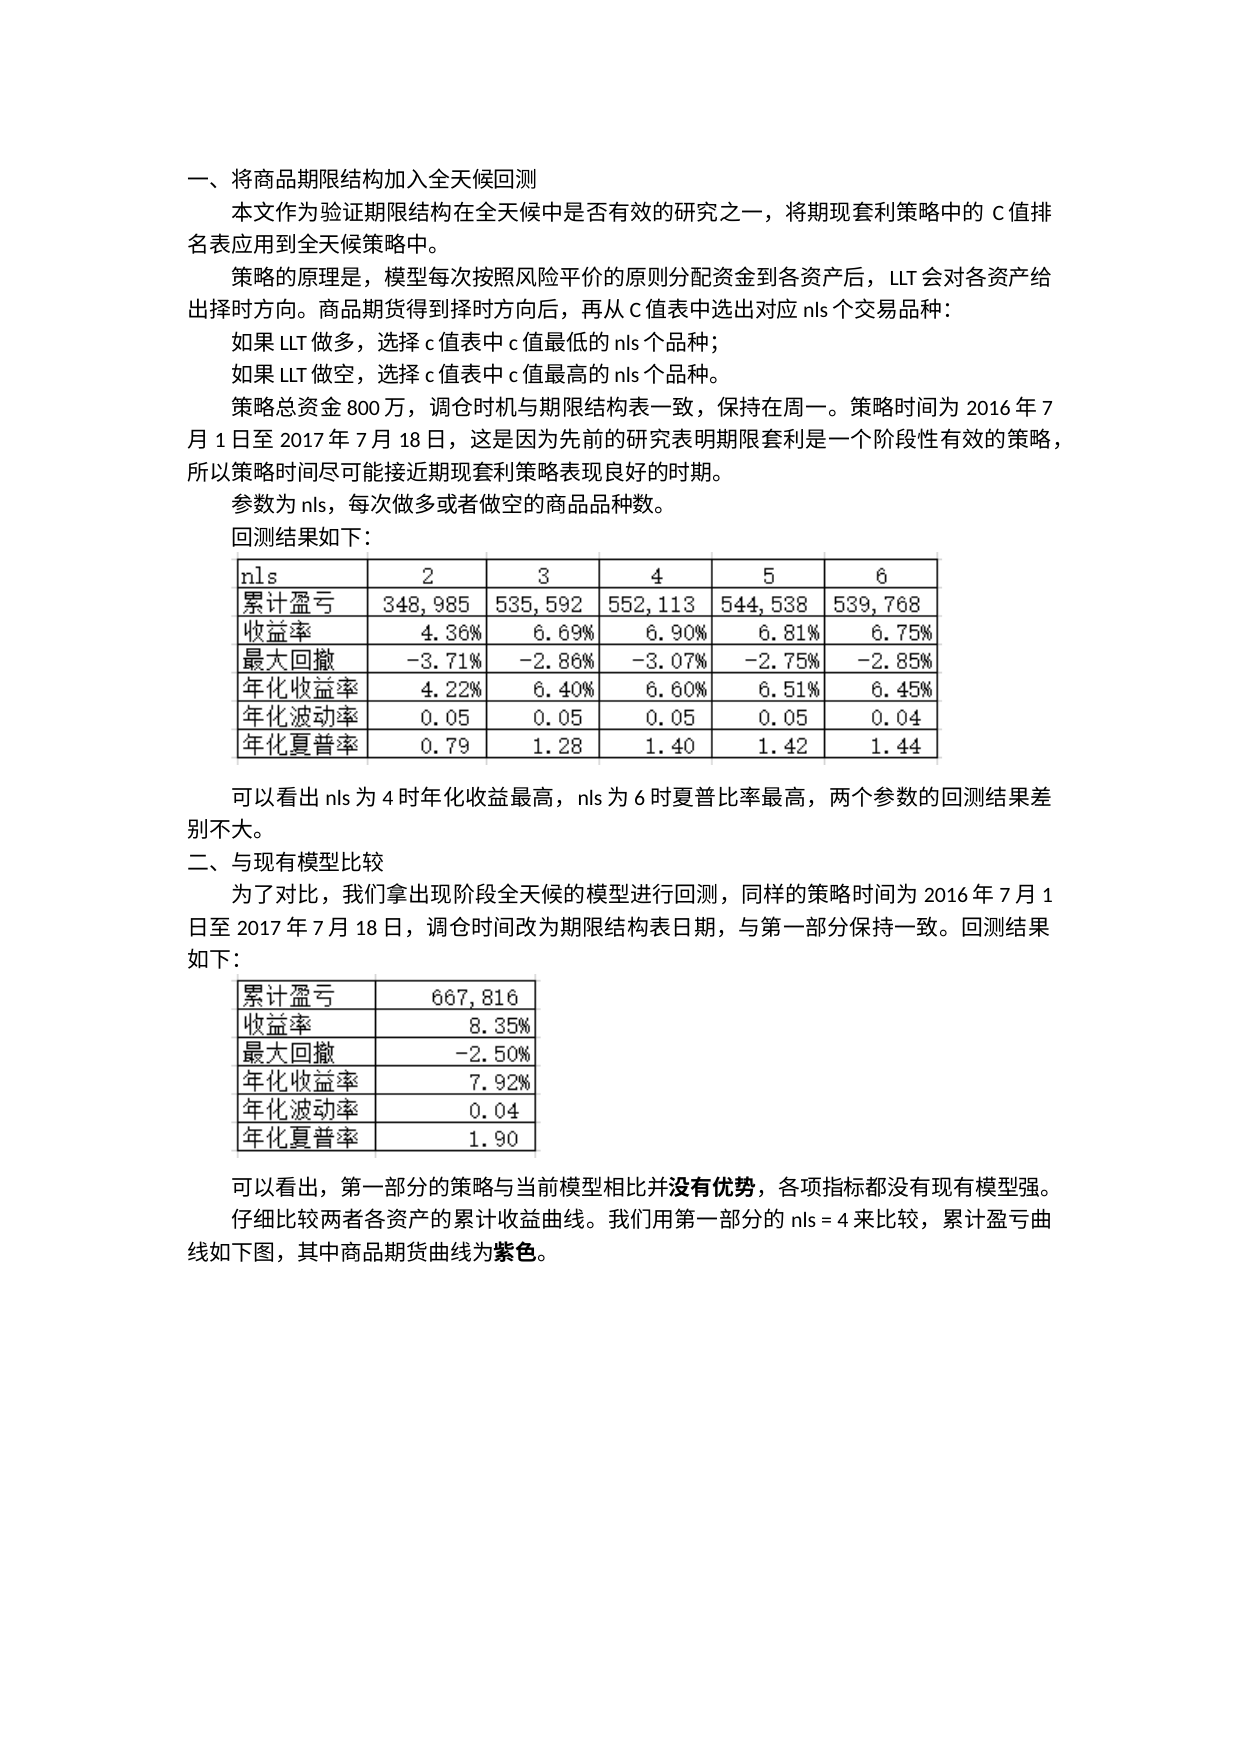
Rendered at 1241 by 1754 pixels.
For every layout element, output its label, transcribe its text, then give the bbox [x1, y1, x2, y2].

text 为了对比，我们拿出现阶段全天候的模型进行回测，同样的策略时间为2016年7月1日至2017年7月18日，调仓时间改为期限结构表日期，与第一部分保持一致。回测结果如下： [187, 877, 1053, 974]
text 仔细比较两者各资产的累计收益曲线。我们用第一部分的nls = 4来比较，累计盈亏曲线如下图，其中商品期货曲线为紫色。 [187, 1202, 1053, 1267]
text 可以看出，第一部分的策略与当前模型相比并没有优势，各项指标都没有现有模型强。 [187, 1169, 1053, 1202]
text 如果LLT做多，选择c值表中c值最低的nls个品种； [187, 324, 1053, 357]
text 一、将商品期限结构加入全天候回测 [187, 162, 1053, 194]
text 策略总资金800万，调仓时机与期限结构表一致，保持在周一。策略时间为2016年7月1日至2017年7月18日，这是因为先前的研究表明期限套利是一个阶段性有效的策略，所以策略时间尽可能接近期现套利策略表现良好的时期。 [187, 389, 1053, 487]
text 二、与现有模型比较 [187, 844, 1053, 877]
text 回测结果如下： [187, 519, 1053, 552]
text 如果LLT做空，选择c值表中c值最高的nls个品种。 [187, 357, 1053, 389]
text 策略的原理是，模型每次按照风险平价的原则分配资金到各资产后，LLT会对各资产给出择时方向。商品期货得到择时方向后，再从C值表中选出对应nls个交易品种： [187, 259, 1053, 324]
picture [231, 552, 943, 765]
text 可以看出nls为4时年化收益最高，nls为6时夏普比率最高，两个参数的回测结果差别不大。 [187, 779, 1053, 844]
text 参数为nls，每次做多或者做空的商品品种数。 [187, 487, 1053, 519]
text 本文作为验证期限结构在全天候中是否有效的研究之一，将期现套利策略中的C值排名表应用到全天候策略中。 [187, 194, 1053, 259]
picture [231, 974, 541, 1158]
